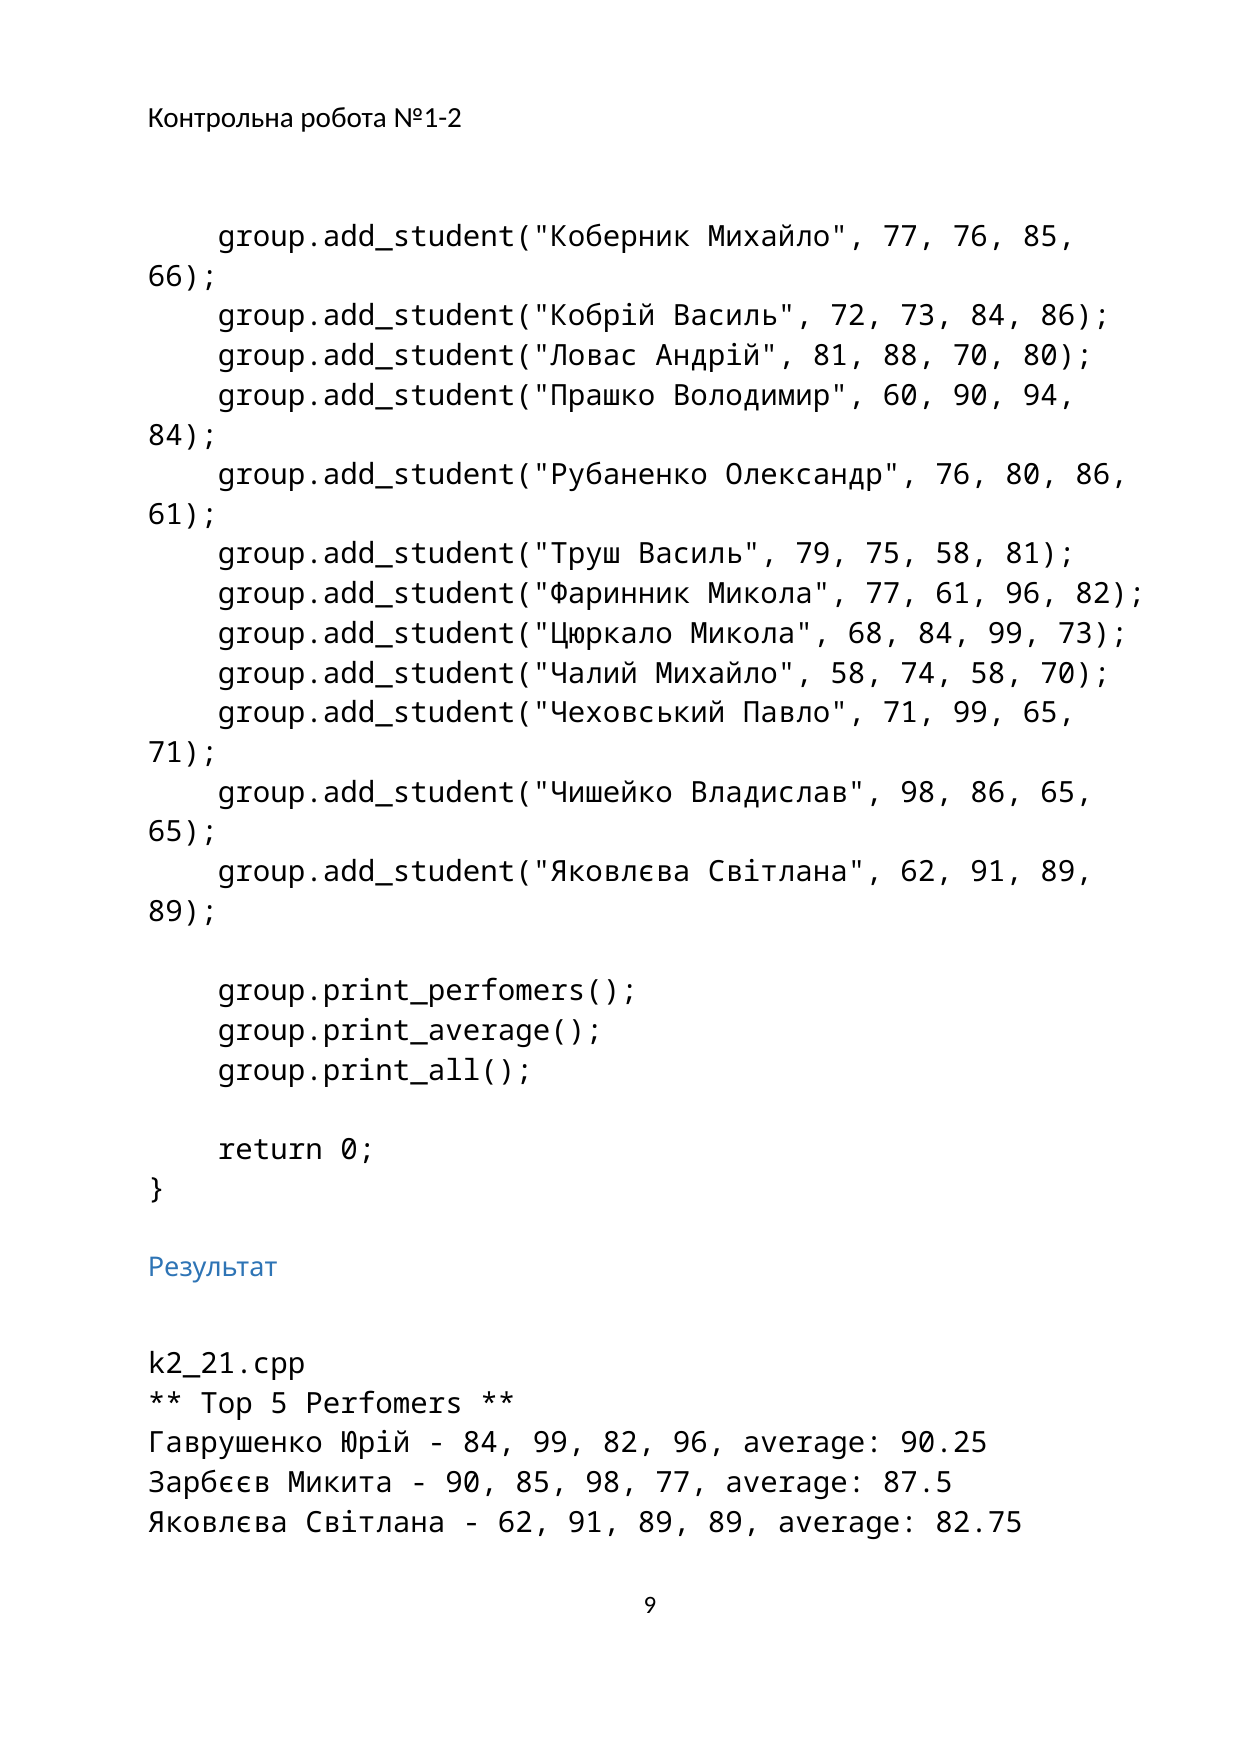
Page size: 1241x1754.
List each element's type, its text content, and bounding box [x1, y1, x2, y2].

text group.add_student("Кобрій Василь", 72, 73, 84, 86); [148, 295, 1152, 334]
text return 0; [148, 1128, 1152, 1168]
text group.add_student("Прашко Володимир", 60, 90, 94, 84); [148, 374, 1152, 453]
text group.add_student("Яковлєва Світлана", 62, 91, 89, 89); [148, 850, 1152, 930]
text ** Top 5 Perfomers ** [148, 1382, 1152, 1422]
text group.add_student("Цюркало Микола", 68, 84, 99, 73); [148, 612, 1152, 652]
text group.add_student("Чеховський Павло", 71, 99, 65, 71); [148, 692, 1152, 771]
text group.print_all(); [148, 1049, 1152, 1088]
text group.add_student("Ловас Андрій", 81, 88, 70, 80); [148, 334, 1152, 374]
text Зарбєєв Микита - 90, 85, 98, 77, average: 87.5 [148, 1461, 1152, 1501]
text group.add_student("Фаринник Микола", 77, 61, 96, 82); [148, 572, 1152, 612]
text group.add_student("Коберник Михайло", 77, 76, 85, 66); [148, 215, 1152, 295]
text k2_21.cpp [148, 1342, 1152, 1382]
text Яковлєва Світлана - 62, 91, 89, 89, average: 82.75 [148, 1501, 1152, 1541]
text group.add_student("Труш Василь", 79, 75, 58, 81); [148, 533, 1152, 572]
text Гаврушенко Юрій - 84, 99, 82, 96, average: 90.25 [148, 1422, 1152, 1461]
text group.add_student("Чалий Михайло", 58, 74, 58, 70); [148, 652, 1152, 692]
text } [148, 1168, 1152, 1207]
text group.add_student("Рубаненко Олександр", 76, 80, 86, 61); [148, 453, 1152, 533]
text group.add_student("Чишейко Владислав", 98, 86, 65, 65); [148, 771, 1152, 850]
text group.print_average(); [148, 1009, 1152, 1049]
text group.print_perfomers(); [148, 969, 1152, 1009]
subtitle Результат [148, 1247, 1152, 1284]
